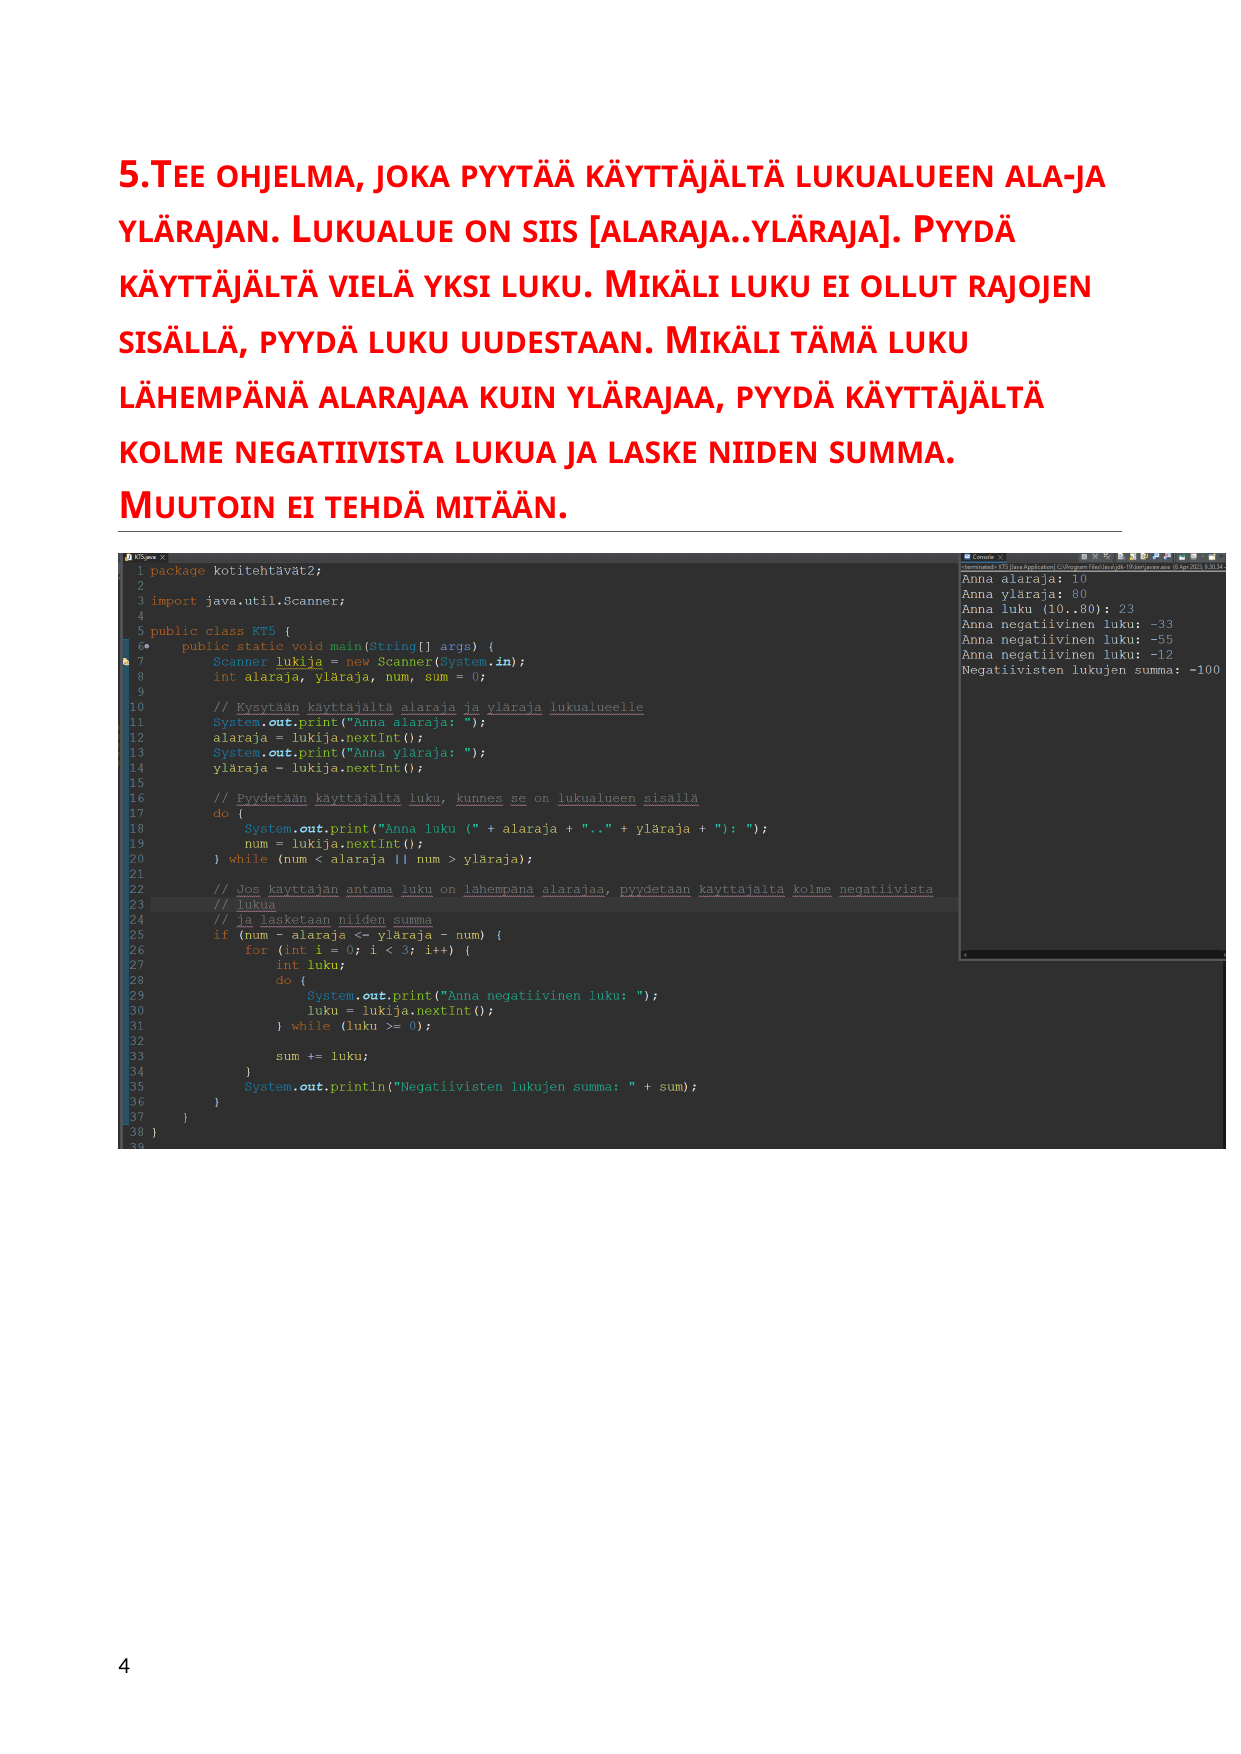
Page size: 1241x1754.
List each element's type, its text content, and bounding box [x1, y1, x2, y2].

picture [118, 553, 1226, 1149]
subtitle 5.Tee ohjelma, joka pyytää käyttäjältä lukualueen ala-ja ylärajan. Lukualue on siis [alaraja..yläraja]. Pyydä käyttäjältä vielä yksi luku. Mikäli luku ei ollut rajojen sisällä, pyydä luku uudestaan. Mikäli tämä luku lähempänä alarajaa kuin ylärajaa, pyydä käyttäjältä kolme negatiivista lukua ja laske niiden summa. Muutoin ei tehdä mitään. [118, 148, 1122, 531]
